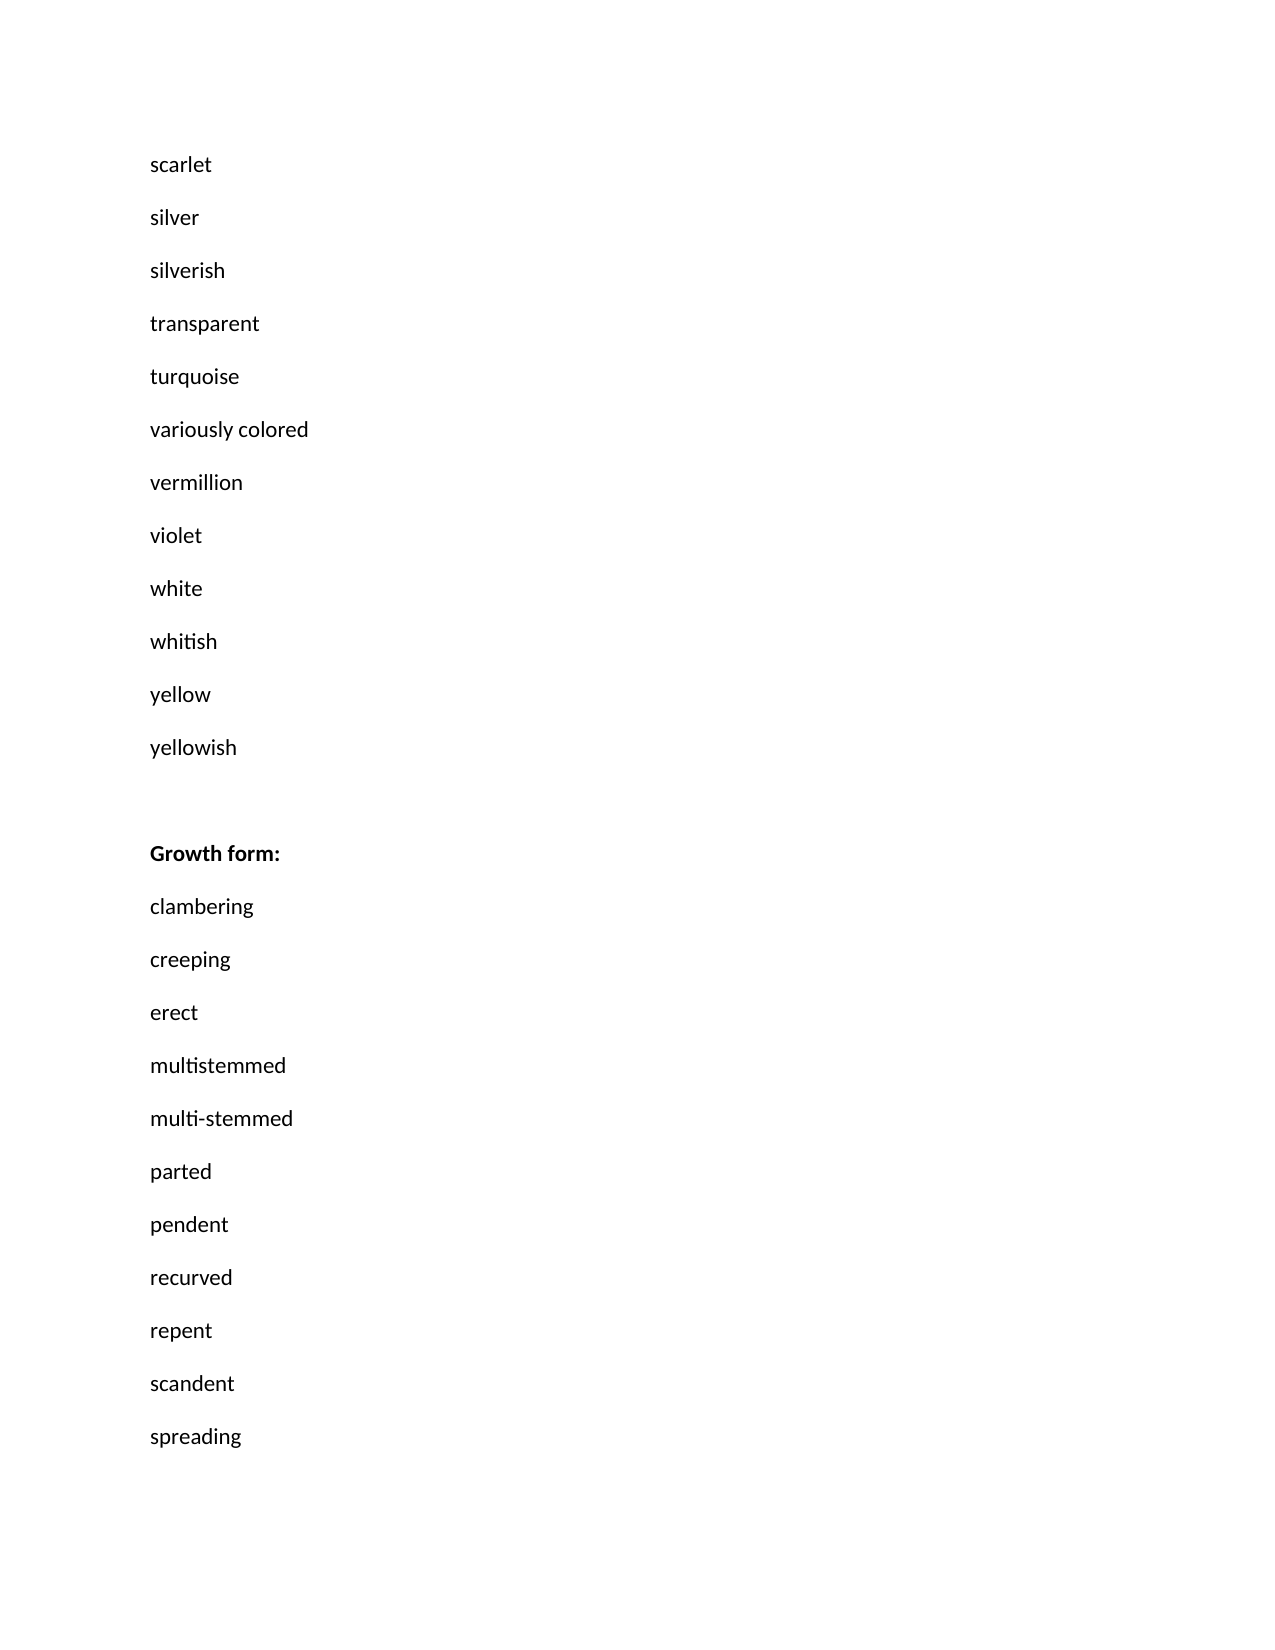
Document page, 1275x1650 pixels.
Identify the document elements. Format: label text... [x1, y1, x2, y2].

text repent [150, 1316, 1125, 1344]
text parted [150, 1157, 1125, 1185]
text Growth form: [150, 839, 1125, 867]
text yellow [150, 680, 1125, 708]
text spreading [150, 1422, 1125, 1451]
text turquoise [150, 362, 1125, 390]
text multi-stemmed [150, 1104, 1125, 1132]
text recurved [150, 1263, 1125, 1291]
text white [150, 574, 1125, 602]
text transparent [150, 309, 1125, 337]
text vermillion [150, 468, 1125, 496]
text scarlet [150, 150, 1125, 178]
text multistemmed [150, 1051, 1125, 1079]
text scandent [150, 1369, 1125, 1397]
text violet [150, 521, 1125, 549]
text erect [150, 998, 1125, 1026]
text pendent [150, 1210, 1125, 1238]
text clambering [150, 892, 1125, 920]
text silverish [150, 256, 1125, 284]
text variously colored [150, 415, 1125, 443]
text yellowish [150, 733, 1125, 761]
text whitish [150, 627, 1125, 655]
text creeping [150, 945, 1125, 973]
text silver [150, 203, 1125, 231]
